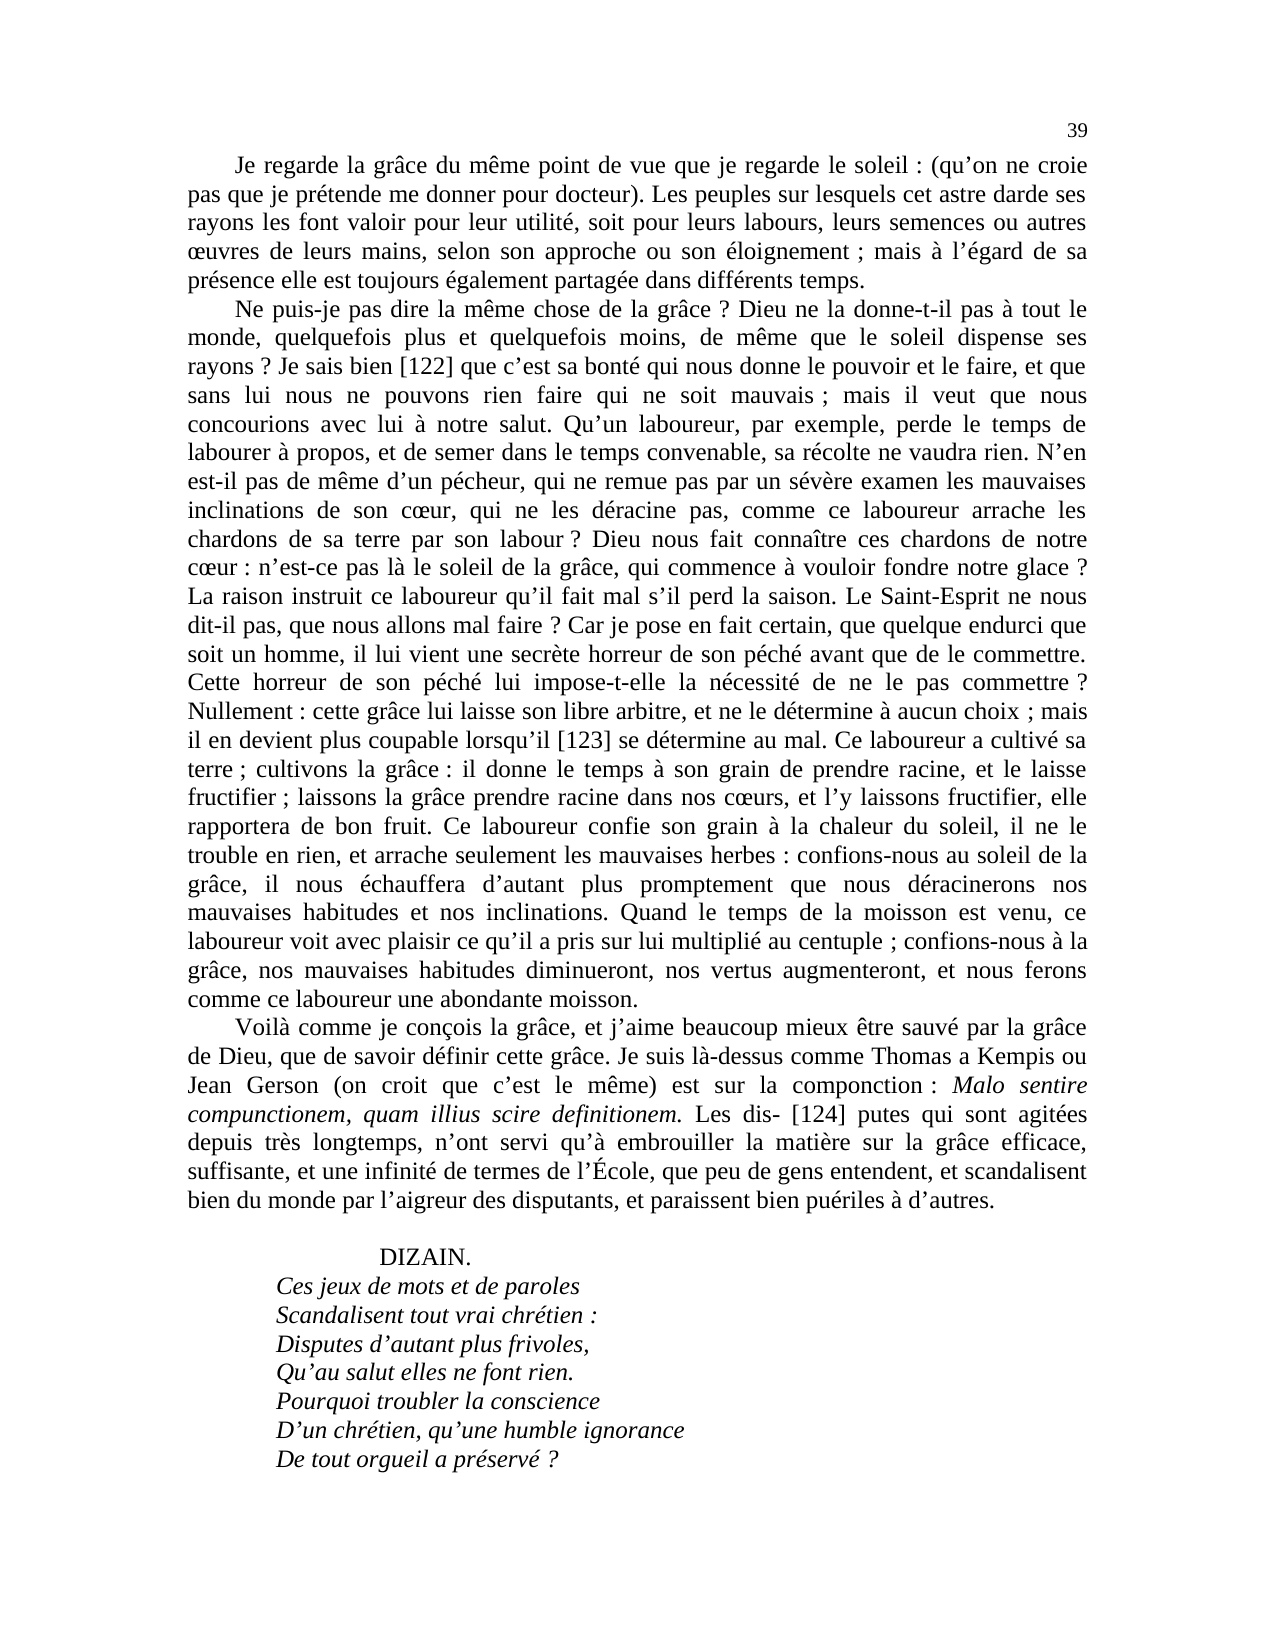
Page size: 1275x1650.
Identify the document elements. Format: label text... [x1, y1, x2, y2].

text DIZAIN. [305, 1242, 1088, 1271]
text De tout orgueil a préservé ? [276, 1444, 1088, 1472]
text Qu’au salut elles ne font rien. [276, 1357, 1088, 1386]
text Je regarde la grâce du même point de vue que je regarde le soleil : (qu’on ne croie pas que je prétende me donner pour docteur). Les peuples sur lesquels cet astre darde ses rayons les font valoir pour leur utilité, soit pour leurs labours, leurs semences ou autres œuvres de leurs mains, selon son approche ou son éloignement ; mais à l’égard de sa présence elle est toujours également partagée dans différents temps. [187, 150, 1088, 294]
text Ne puis-je pas dire la même chose de la grâce ? Dieu ne la donne-t-il pas à tout le monde, quelquefois plus et quelquefois moins, de même que le soleil dispense ses rayons ? Je sais bien [122] que c’est sa bonté qui nous donne le pouvoir et le faire, et que sans lui nous ne pouvons rien faire qui ne soit mauvais ; mais il veut que nous concourions avec lui à notre salut. Qu’un laboureur, par exemple, perde le temps de labourer à propos, et de semer dans le temps convenable, sa récolte ne vaudra rien. N’en est-il pas de même d’un pécheur, qui ne remue pas par un sévère examen les mauvaises inclinations de son cœur, qui ne les déracine pas, comme ce laboureur arrache les chardons de sa terre par son labour ? Dieu nous fait connaître ces chardons de notre cœur : n’est-ce pas là le soleil de la grâce, qui commence à vouloir fondre notre glace ? La raison instruit ce laboureur qu’il fait mal s’il perd la saison. Le Saint-Esprit ne nous dit-il pas, que nous allons mal faire ? Car je pose en fait certain, que quelque endurci que soit un homme, il lui vient une secrète horreur de son péché avant que de le commettre. Cette horreur de son péché lui impose-t-elle la nécessité de ne le pas commettre ? Nullement : cette grâce lui laisse son libre arbitre, et ne le détermine à aucun choix ; mais il en devient plus coupable lorsqu’il [123] se détermine au mal. Ce laboureur a cultivé sa terre ; cultivons la grâce : il donne le temps à son grain de prendre racine, et le laisse fructifier ; laissons la grâce prendre racine dans nos cœurs, et l’y laissons fructifier, elle rapportera de bon fruit. Ce laboureur confie son grain à la chaleur du soleil, il ne le trouble en rien, et arrache seulement les mauvaises herbes : confions-nous au soleil de la grâce, il nous échauffera d’autant plus promptement que nous déracinerons nos mauvaises habitudes et nos inclinations. Quand le temps de la moisson est venu, ce laboureur voit avec plaisir ce qu’il a pris sur lui multiplié au centuple ; confions-nous à la grâce, nos mauvaises habitudes diminueront, nos vertus augmenteront, et nous ferons comme ce laboureur une abondante moisson. [187, 294, 1088, 1012]
text D’un chrétien, qu’une humble ignorance [276, 1415, 1088, 1444]
text Scandalisent tout vrai chrétien : [276, 1300, 1088, 1329]
text Disputes d’autant plus frivoles, [276, 1329, 1088, 1357]
text Pourquoi troubler la conscience [276, 1386, 1088, 1415]
text Voilà comme je conçois la grâce, et j’aime beaucoup mieux être sauvé par la grâce de Dieu, que de savoir définir cette grâce. Je suis là-dessus comme Thomas a Kempis ou Jean Gerson (on croit que c’est le même) est sur la componction : Malo sentire compunctionem, quam illius scire definitionem. Les dis- [124] putes qui sont agitées depuis très longtemps, n’ont servi qu’à embrouiller la matière sur la grâce efficace, suffisante, et une infinité de termes de l’École, que peu de gens entendent, et scandalisent bien du monde par l’aigreur des disputants, et paraissent bien puériles à d’autres. [187, 1012, 1088, 1214]
text Ces jeux de mots et de paroles [276, 1271, 1088, 1300]
